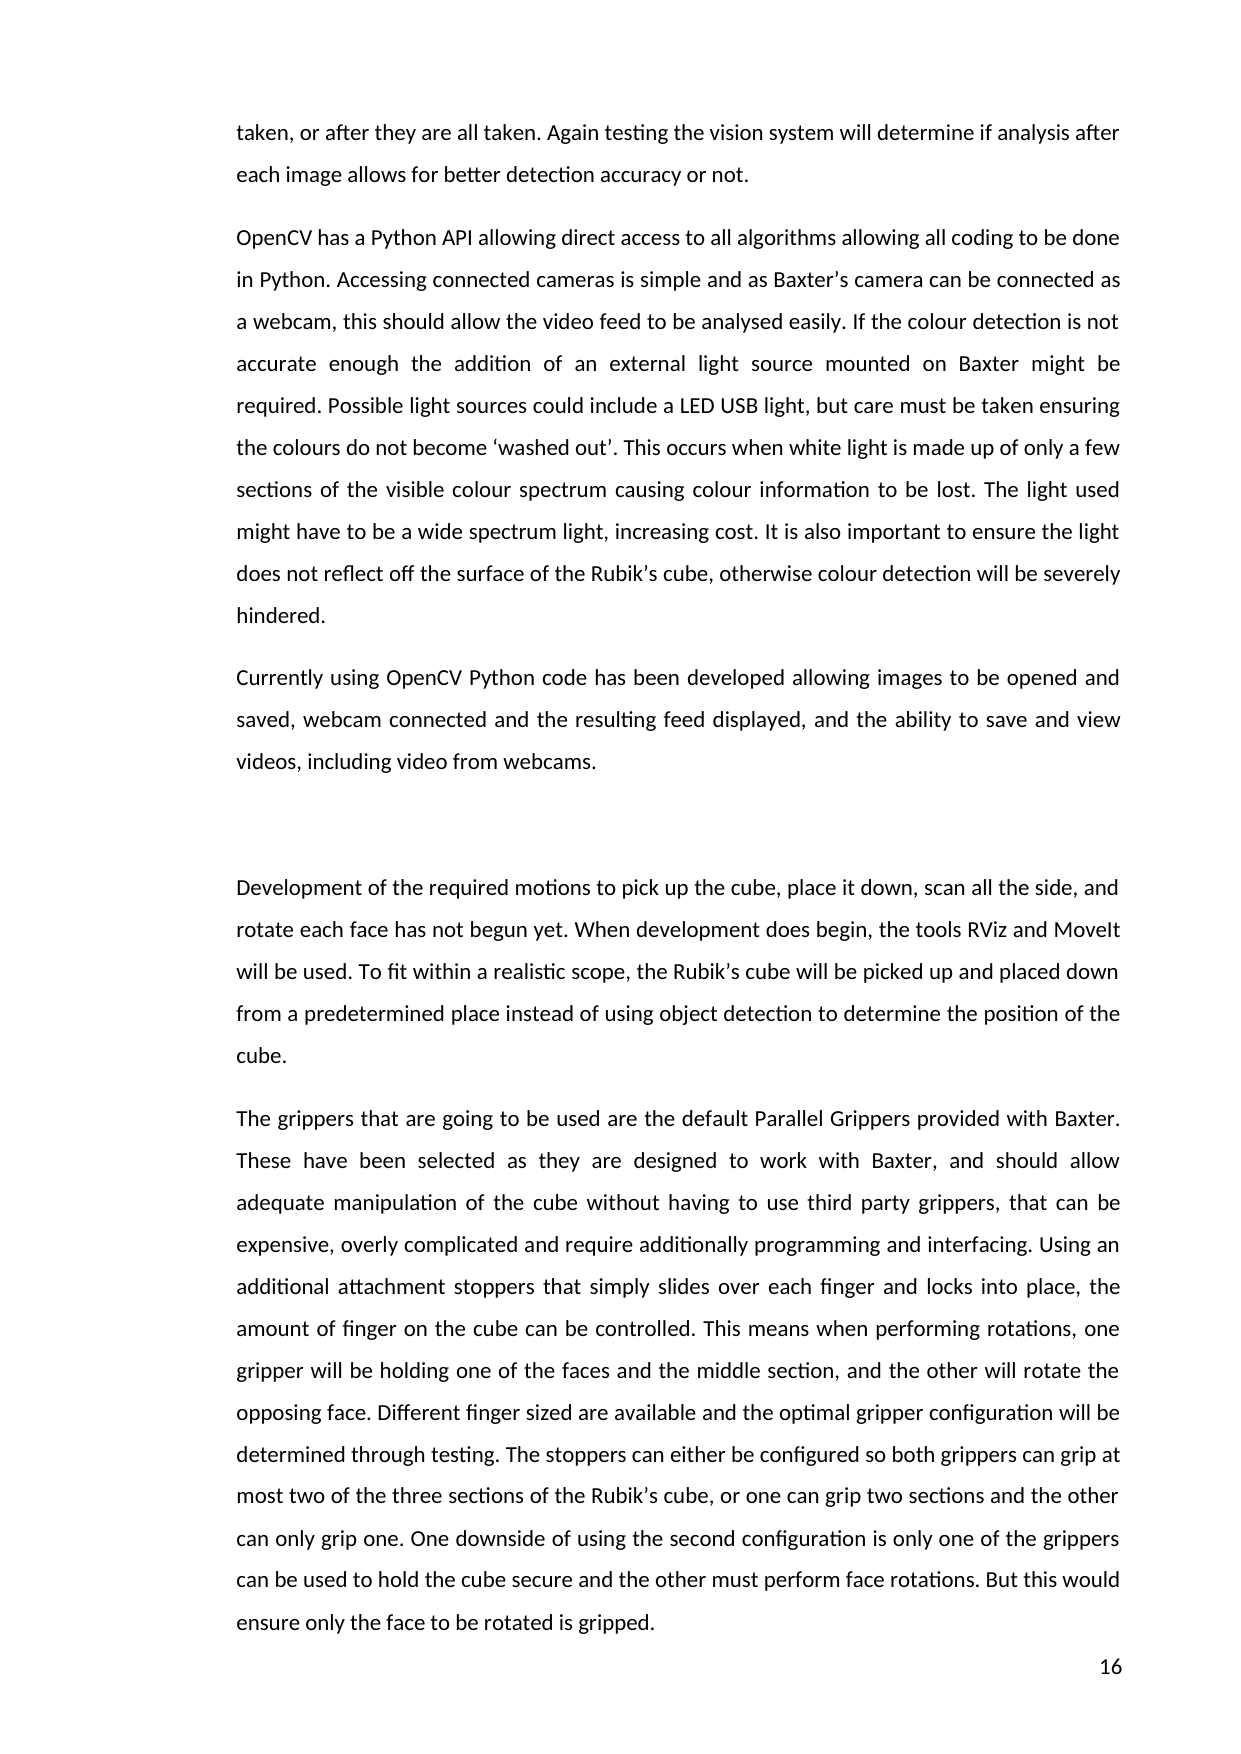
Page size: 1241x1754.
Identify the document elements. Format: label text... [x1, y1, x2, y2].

text Development of the required motions to pick up the cube, place it down, scan all the side, and rotate each face has not begun yet. When development does begin, the tools RViz and MoveIt will be used. To fit within a realistic scope, the Rubik’s cube will be picked up and placed down from a predetermined place instead of using object detection to determine the position of the cube. [236, 873, 1122, 1069]
text Currently using OpenCV Python code has been developed allowing images to be opened and saved, webcam connected and the resulting feed displayed, and the ability to save and view videos, including video from webcams. [236, 663, 1122, 776]
text The grippers that are going to be used are the default Parallel Grippers provided with Baxter. These have been selected as they are designed to work with Baxter, and should allow adequate manipulation of the cube without having to use third party grippers, that can be expensive, overly complicated and require additionally programming and interfacing. Using an additional attachment stoppers that simply slides over each finger and locks into place, the amount of finger on the cube can be controlled. This means when performing rotations, one gripper will be holding one of the faces and the middle section, and the other will rotate the opposing face. Different finger sized are available and the optimal gripper configuration will be determined through testing. The stoppers can either be configured so both grippers can grip at most two of the three sections of the Rubik’s cube, or one can grip two sections and the other can only grip one. One downside of using the second configuration is only one of the grippers can be used to hold the cube secure and the other must perform face rotations. But this would ensure only the face to be rotated is gripped. [236, 1104, 1122, 1636]
text OpenCV has a Python API allowing direct access to all algorithms allowing all coding to be done in Python. Accessing connected cameras is simple and as Baxter’s camera can be connected as a webcam, this should allow the video feed to be analysed easily. If the colour detection is not accurate enough the addition of an external light source mounted on Baxter might be required. Possible light sources could include a LED USB light, but care must be taken ensuring the colours do not become ‘washed out’. This occurs when white light is made up of only a few sections of the visible colour spectrum causing colour information to be lost. The light used might have to be a wide spectrum light, increasing cost. It is also important to ensure the light does not reflect off the surface of the Rubik’s cube, otherwise colour detection will be severely hindered. [236, 223, 1122, 629]
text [236, 118, 1122, 188]
